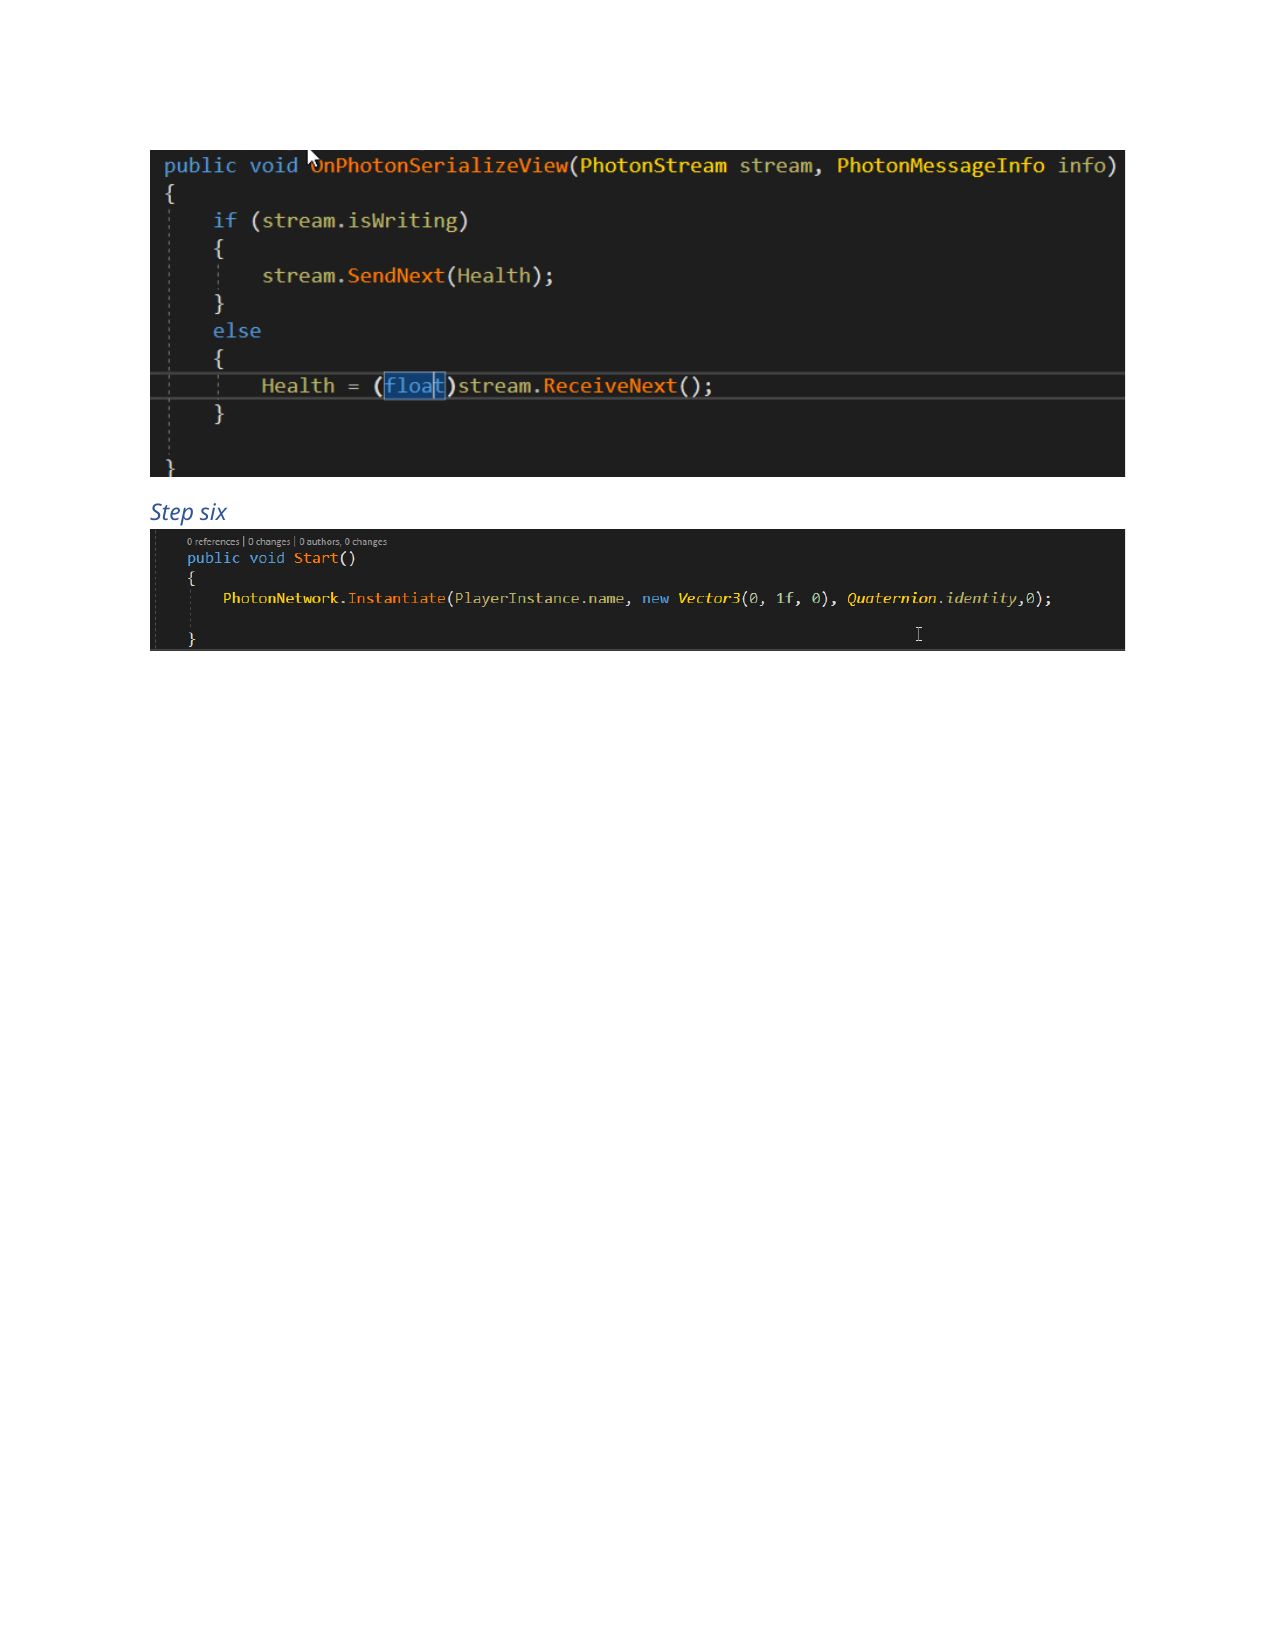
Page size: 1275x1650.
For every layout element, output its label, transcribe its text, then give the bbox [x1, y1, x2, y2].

picture [150, 150, 1125, 477]
picture [150, 529, 1125, 651]
subtitle Step six [150, 496, 1125, 527]
